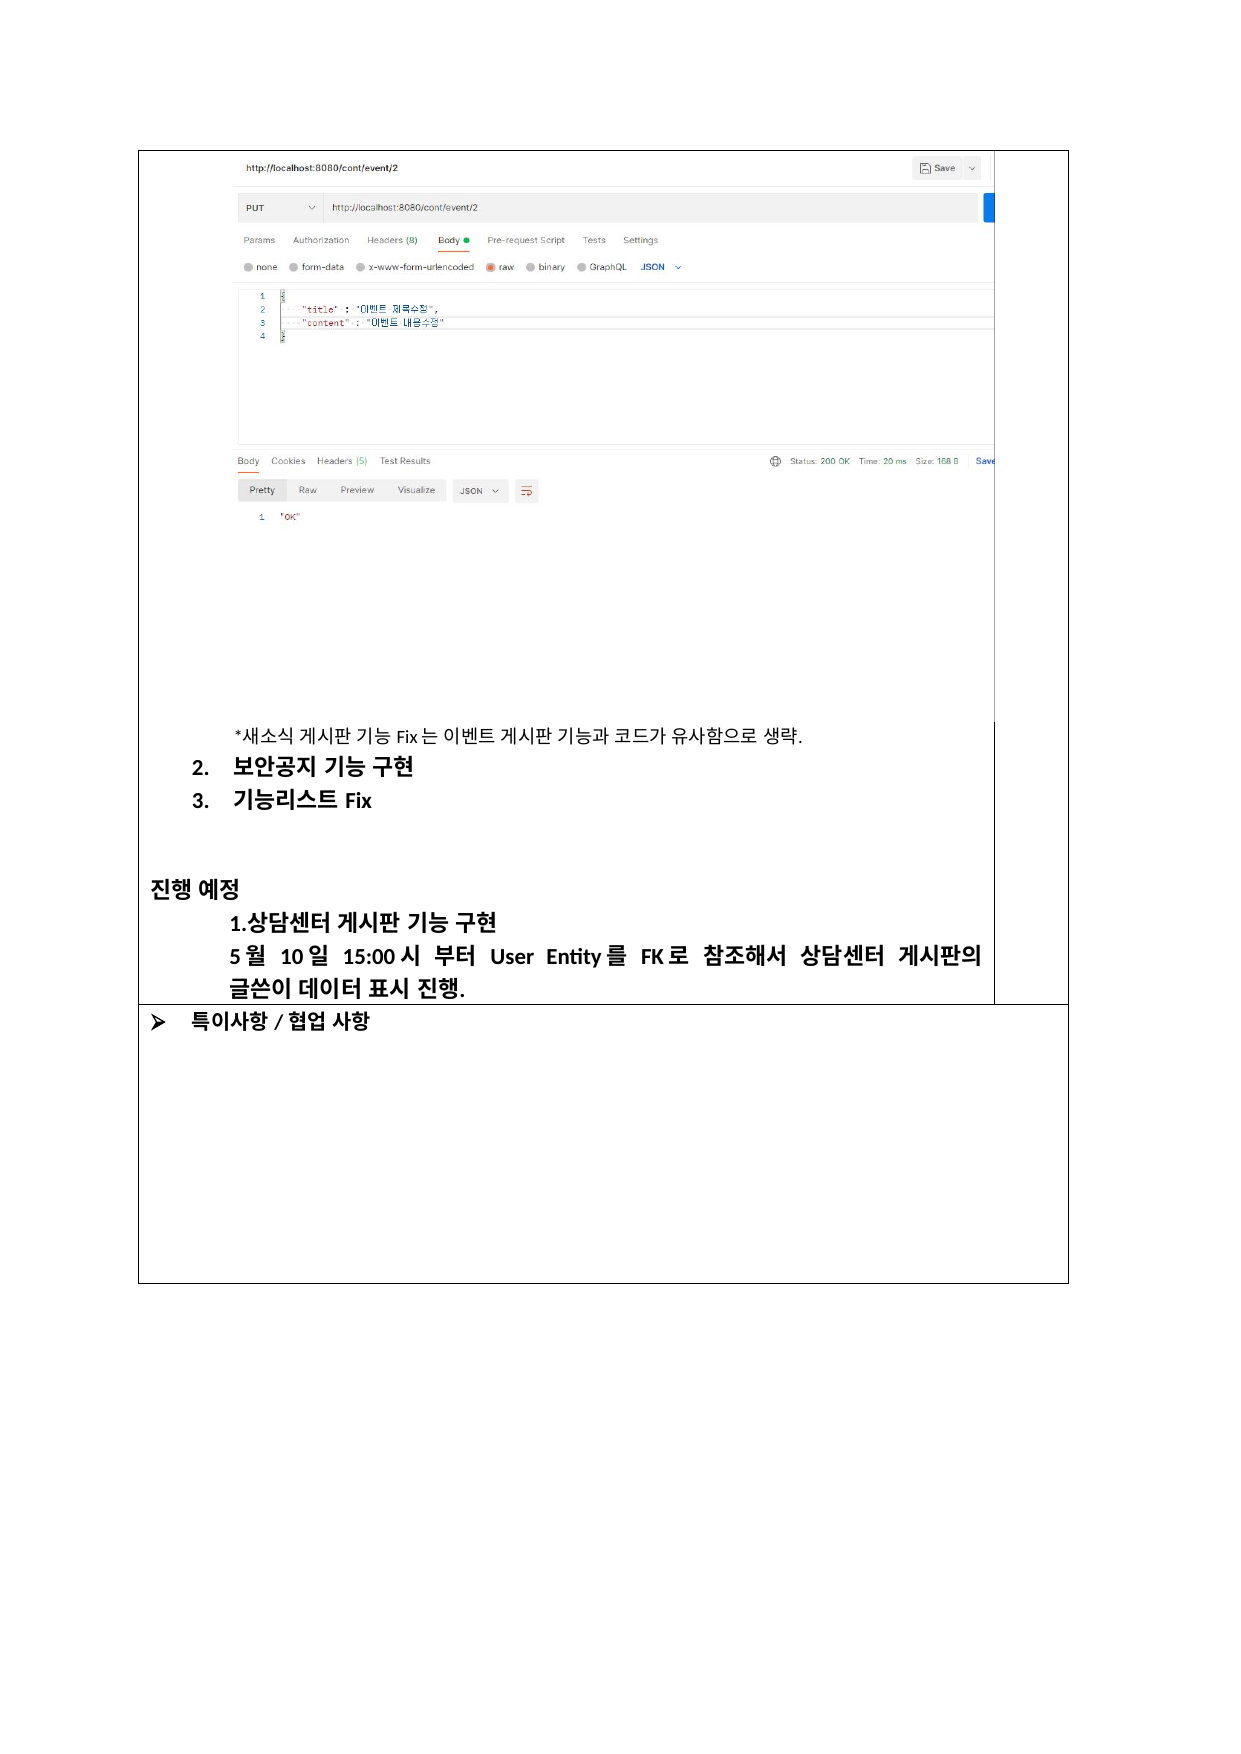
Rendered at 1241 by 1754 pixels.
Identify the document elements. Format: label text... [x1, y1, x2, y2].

table_cell 특이사항 / 협업 사항 [139, 1005, 1068, 1283]
table_cell re [995, 151, 1068, 1004]
picture [233, 151, 995, 722]
